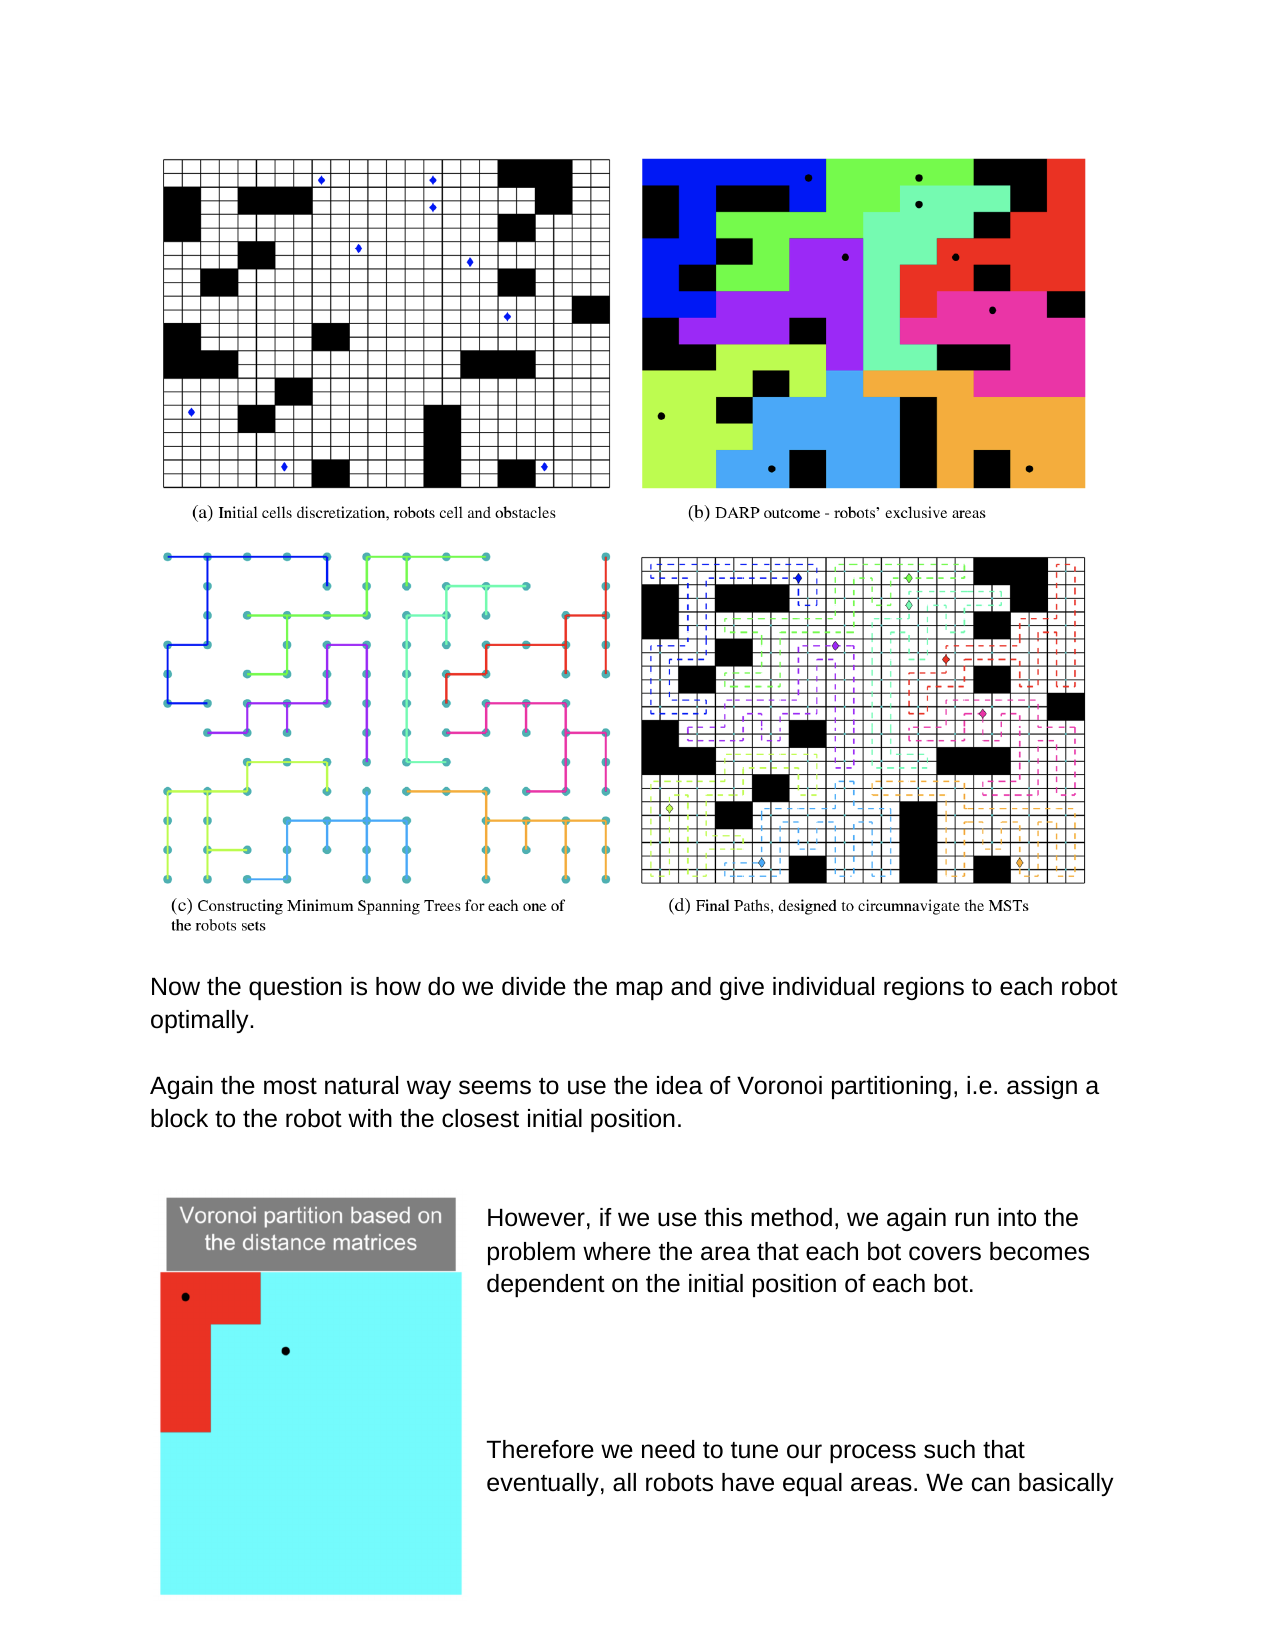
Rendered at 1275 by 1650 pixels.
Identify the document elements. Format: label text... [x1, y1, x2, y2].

text However, if we use this method, we again run into the problem where the area that each bot covers becomes dependent on the initial position of each bot. [468, 1203, 1125, 1298]
picture [153, 1189, 468, 1601]
text Now the question is how do we divide the map and give individual regions to each robot optimally. [150, 972, 1125, 1034]
picture [150, 150, 1091, 936]
text Again the most natural way seems to use the idea of Voronoi partitioning, i.e. assign a block to the robot with the closest initial position. [150, 1071, 1125, 1133]
